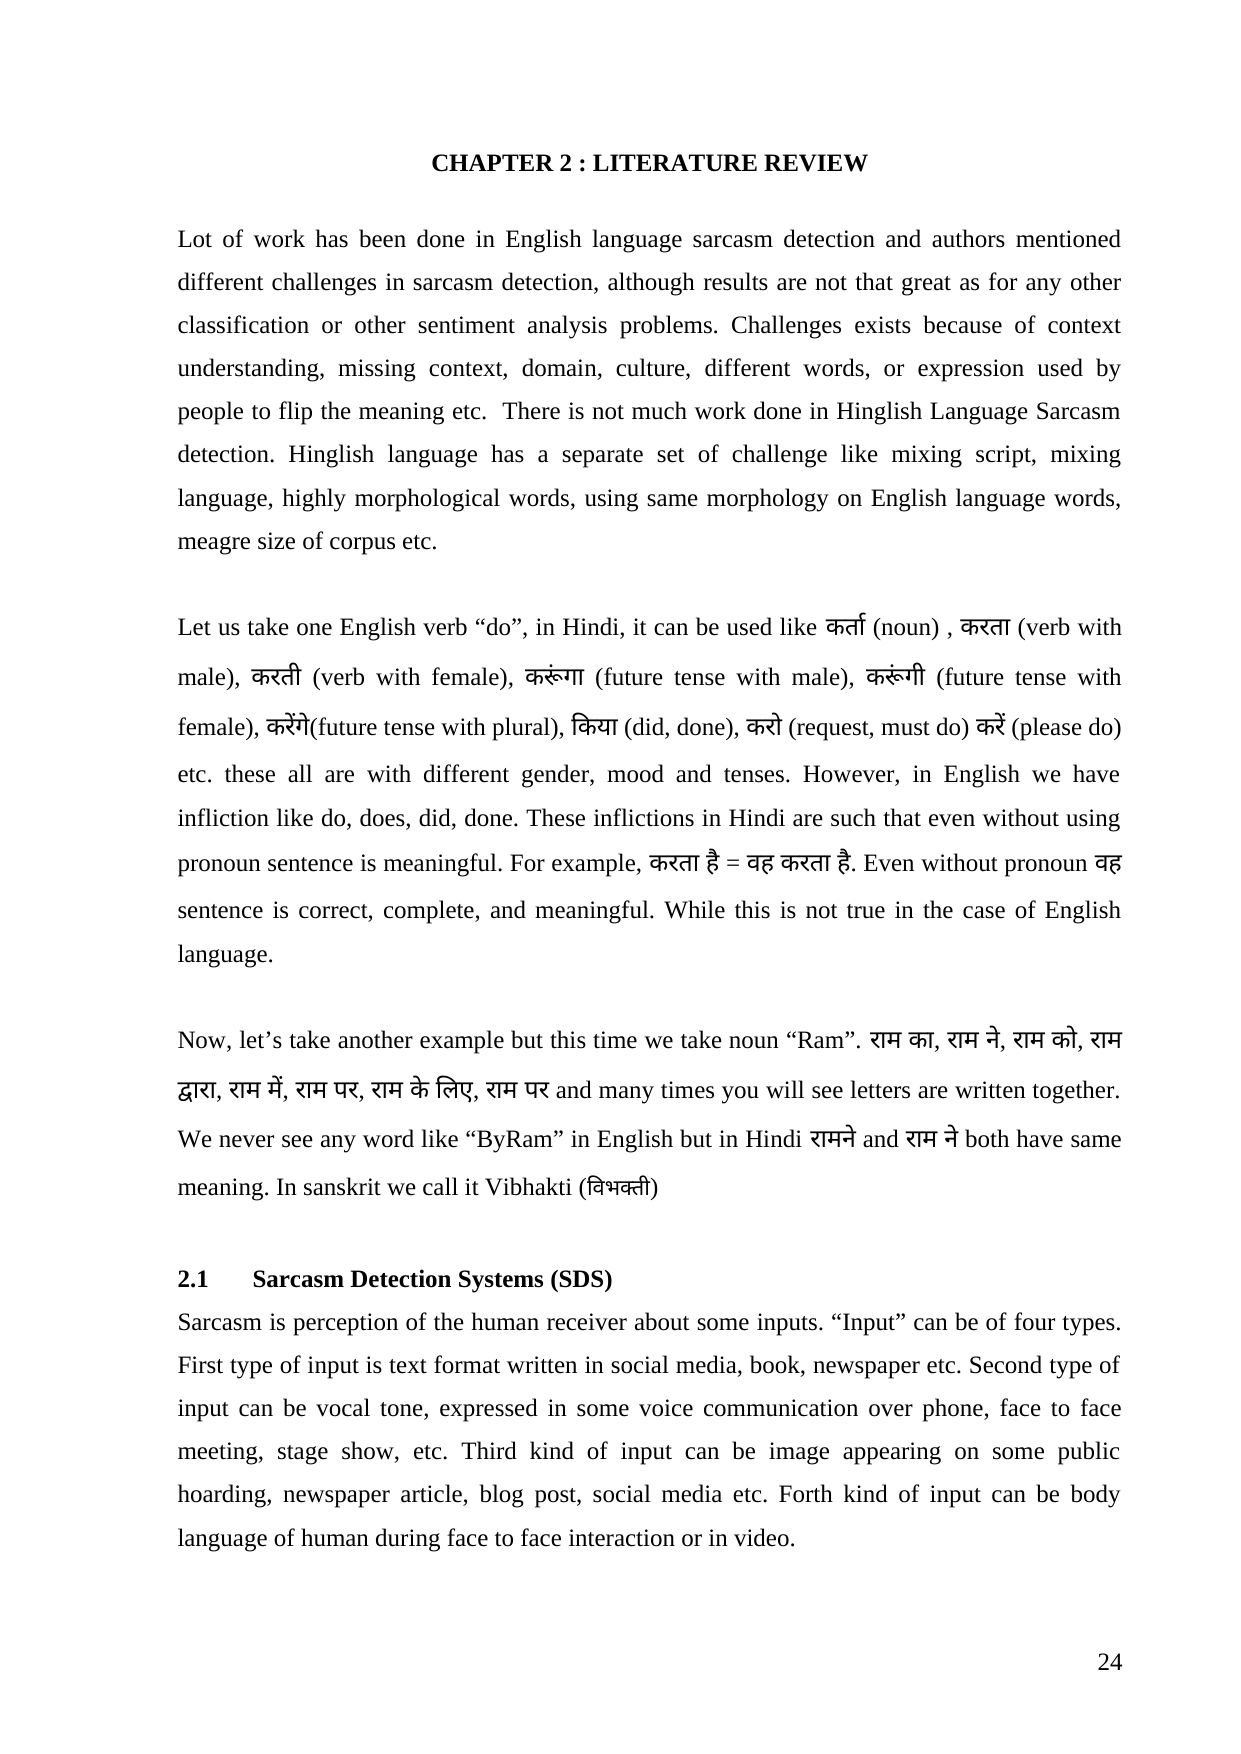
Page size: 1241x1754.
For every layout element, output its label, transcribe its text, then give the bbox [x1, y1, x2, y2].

subtitle : LITERATURE REVIEW [177, 148, 1122, 176]
text Now, let’s take another example but this time we take noun “Ram”. राम का, राम ने, राम को, राम द्वारा, राम में, राम पर, राम के लिए, राम पर and many times you will see letters are written together. We never see any word like “ByRam” in English but in Hindi रामने and राम ने both have same meaning. In sanskrit we call it Vibhakti (विभक्ती) [177, 1025, 1122, 1205]
text Lot of work has been done in English language sarcasm detection and authors mentioned different challenges in sarcasm detection, although results are not that great as for any other classification or other sentiment analysis problems. Challenges exists because of context understanding, missing context, domain, culture, different words, or expression used by people to flip the meaning etc. There is not much work done in Hinglish Language Sarcasm detection. Hinglish language has a separate set of challenge like mixing script, mixing language, highly morphological words, using same morphology on English language words, meagre size of corpus etc. [177, 224, 1122, 554]
subtitle Sarcasm Detection Systems (SDS) [177, 1264, 1122, 1293]
text Let us take one English verb “do”, in Hindi, it can be used like कर्ता (noun) , करता (verb with male), करती (verb with female), करूंगा (future tense with male), करूंगी (future tense with female), करेंगे(future tense with plural), किया (did, done), करो (request, must do) करें (please do) etc. these all are with different gender, mood and tenses. However, in English we have infliction like do, does, did, done. These inflictions in Hindi are such that even without using pronoun sentence is meaningful. For example, करता है = वह करता है. Even without pronoun वह sentence is correct, complete, and meaningful. While this is not true in the case of English language. [177, 612, 1122, 967]
text Sarcasm is perception of the human receiver about some inputs. “Input” can be of four types. First type of input is text format written in social media, book, newspaper etc. Second type of input can be vocal tone, expressed in some voice communication over phone, face to face meeting, stage show, etc. Third kind of input can be image appearing on some public hoarding, newspaper article, blog post, social media etc. Forth kind of input can be body language of human during face to face interaction or in video. [177, 1307, 1122, 1551]
